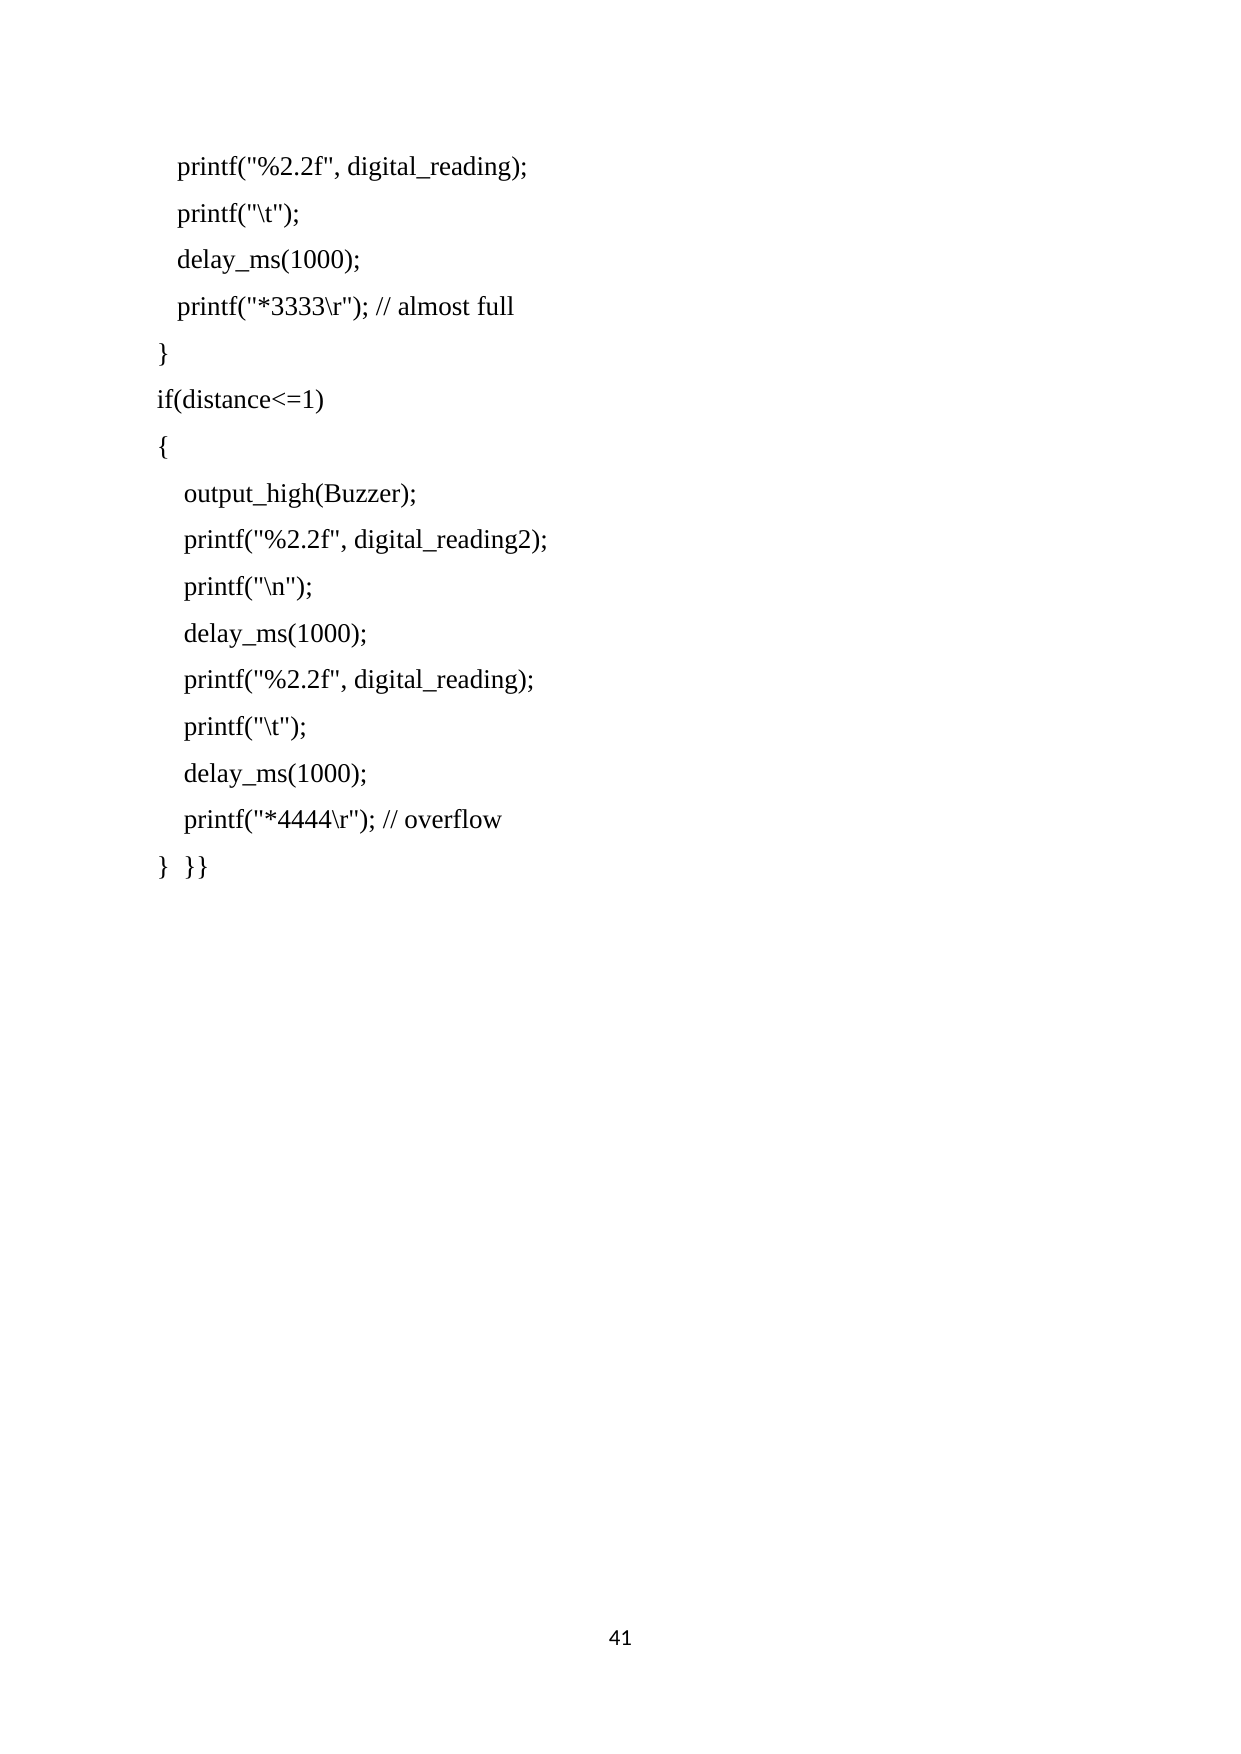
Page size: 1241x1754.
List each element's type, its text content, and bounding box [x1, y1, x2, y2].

text delay_ms(1000); [150, 757, 1090, 788]
text delay_ms(1000); [150, 243, 1090, 274]
text { [150, 430, 1090, 461]
text printf("%2.2f", digital_reading2); [150, 523, 1090, 554]
text printf("*4444\r"); // overflow [150, 803, 1090, 834]
text } [150, 337, 1090, 368]
text output_high(Buzzer); [150, 477, 1090, 508]
text printf("\n"); [150, 570, 1090, 601]
text } }} [150, 850, 1090, 881]
text printf("%2.2f", digital_reading); [150, 150, 1090, 181]
text printf("\t"); [150, 197, 1090, 228]
text delay_ms(1000); [150, 617, 1090, 648]
text printf("%2.2f", digital_reading); [150, 663, 1090, 694]
text if(distance<=1) [150, 383, 1090, 414]
text printf("*3333\r"); // almost full [150, 290, 1090, 321]
text printf("\t"); [150, 710, 1090, 741]
